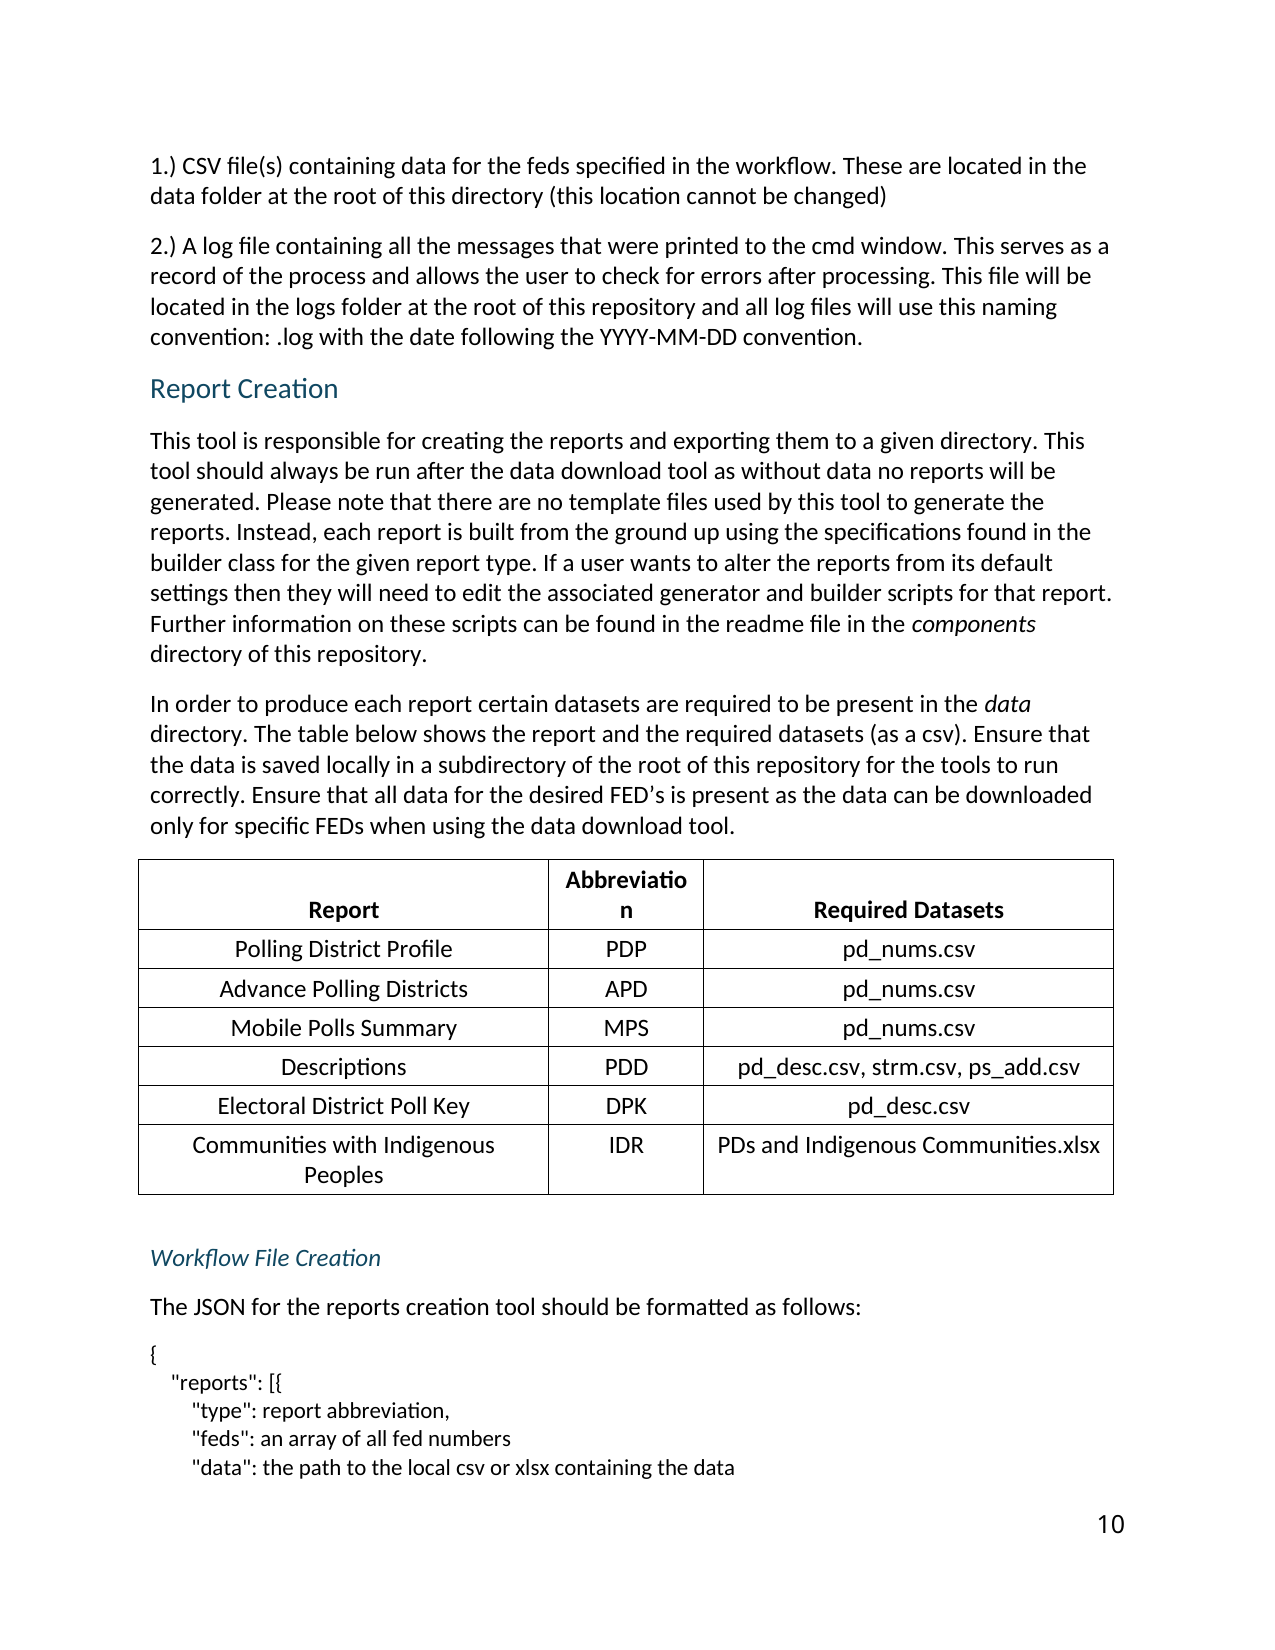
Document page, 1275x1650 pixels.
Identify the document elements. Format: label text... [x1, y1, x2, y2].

table_cell Communities with Indigenous Peoples [139, 1125, 548, 1194]
table_cell APD [549, 969, 703, 1007]
text The JSON for the reports creation tool should be formatted as follows: [150, 1291, 1125, 1322]
text 1.) CSV file(s) containing data for the feds specified in the workflow. These are located in the data folder at the root of this directory (this location cannot be changed) [150, 150, 1125, 211]
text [150, 1341, 1125, 1481]
text 2.) A log file containing all the messages that were printed to the cmd window. This serves as a record of the process and allows the user to check for errors after processing. This file will be located in the logs folder at the root of this repository and all log files will use this naming convention: .log with the date following the YYYY-MM-DD convention. [150, 230, 1125, 352]
subtitle Workflow File Creation [150, 1242, 1125, 1272]
table_cell pd_nums.csv [704, 969, 1113, 1007]
table_header Required Datasets [704, 860, 1113, 929]
table_cell pd_desc.csv, strm.csv, ps_add.csv [704, 1047, 1113, 1085]
table_cell Polling District Profile [139, 930, 548, 968]
subtitle Report Creation [150, 371, 1125, 406]
table_cell Advance Polling Districts [139, 969, 548, 1007]
table_cell Descriptions [139, 1047, 548, 1085]
table_cell Mobile Polls Summary [139, 1008, 548, 1046]
table_cell PDD [549, 1047, 703, 1085]
table_header Report [139, 860, 548, 929]
table_cell Electoral District Poll Key [139, 1086, 548, 1124]
text This tool is responsible for creating the reports and exporting them to a given directory. This tool should always be run after the data download tool as without data no reports will be generated. Please note that there are no template files used by this tool to generate the reports. Instead, each report is built from the ground up using the specifications found in the builder class for the given report type. If a user wants to alter the reports from its default settings then they will need to edit the associated generator and builder scripts for that report. Further information on these scripts can be found in the readme file in the components directory of this repository. [150, 425, 1125, 669]
text In order to produce each report certain datasets are required to be present in the data directory. The table below shows the report and the required datasets (as a csv). Ensure that the data is saved locally in a subdirectory of the root of this repository for the tools to run correctly. Ensure that all data for the desired FED’s is present as the data can be downloaded only for specific FEDs when using the data download tool. [150, 688, 1125, 841]
table_cell pd_desc.csv [704, 1086, 1113, 1124]
table_cell IDR [549, 1125, 703, 1194]
table_cell pd_nums.csv [704, 1008, 1113, 1046]
table_cell PDP [549, 930, 703, 968]
table_cell DPK [549, 1086, 703, 1124]
table_header Abbreviation [549, 860, 703, 929]
table_cell pd_nums.csv [704, 930, 1113, 968]
table_cell PDs and Indigenous Communities.xlsx [704, 1125, 1113, 1194]
table_cell MPS [549, 1008, 703, 1046]
